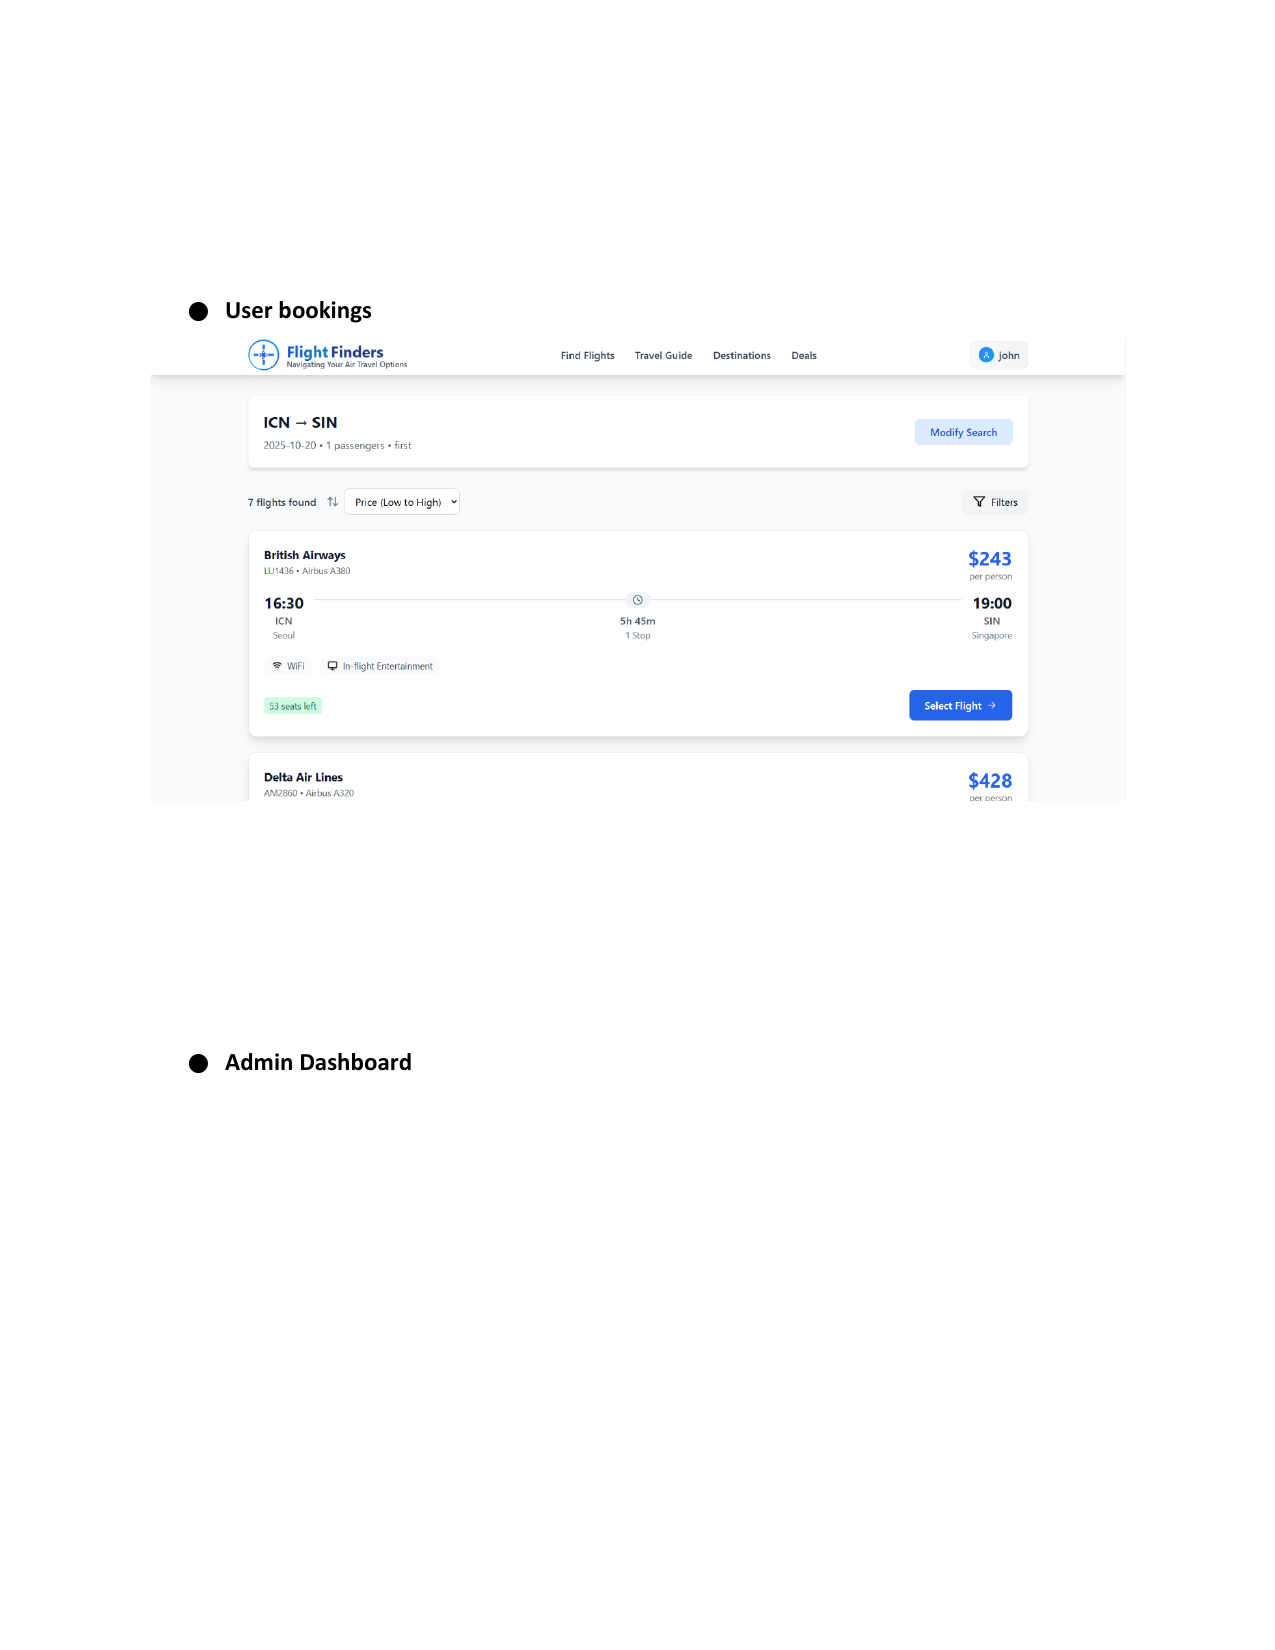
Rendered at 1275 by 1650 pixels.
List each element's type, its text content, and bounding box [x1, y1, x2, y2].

picture [150, 337, 1125, 801]
list User bookings [187, 282, 1125, 333]
list Admin Dashboard [187, 1033, 1125, 1084]
